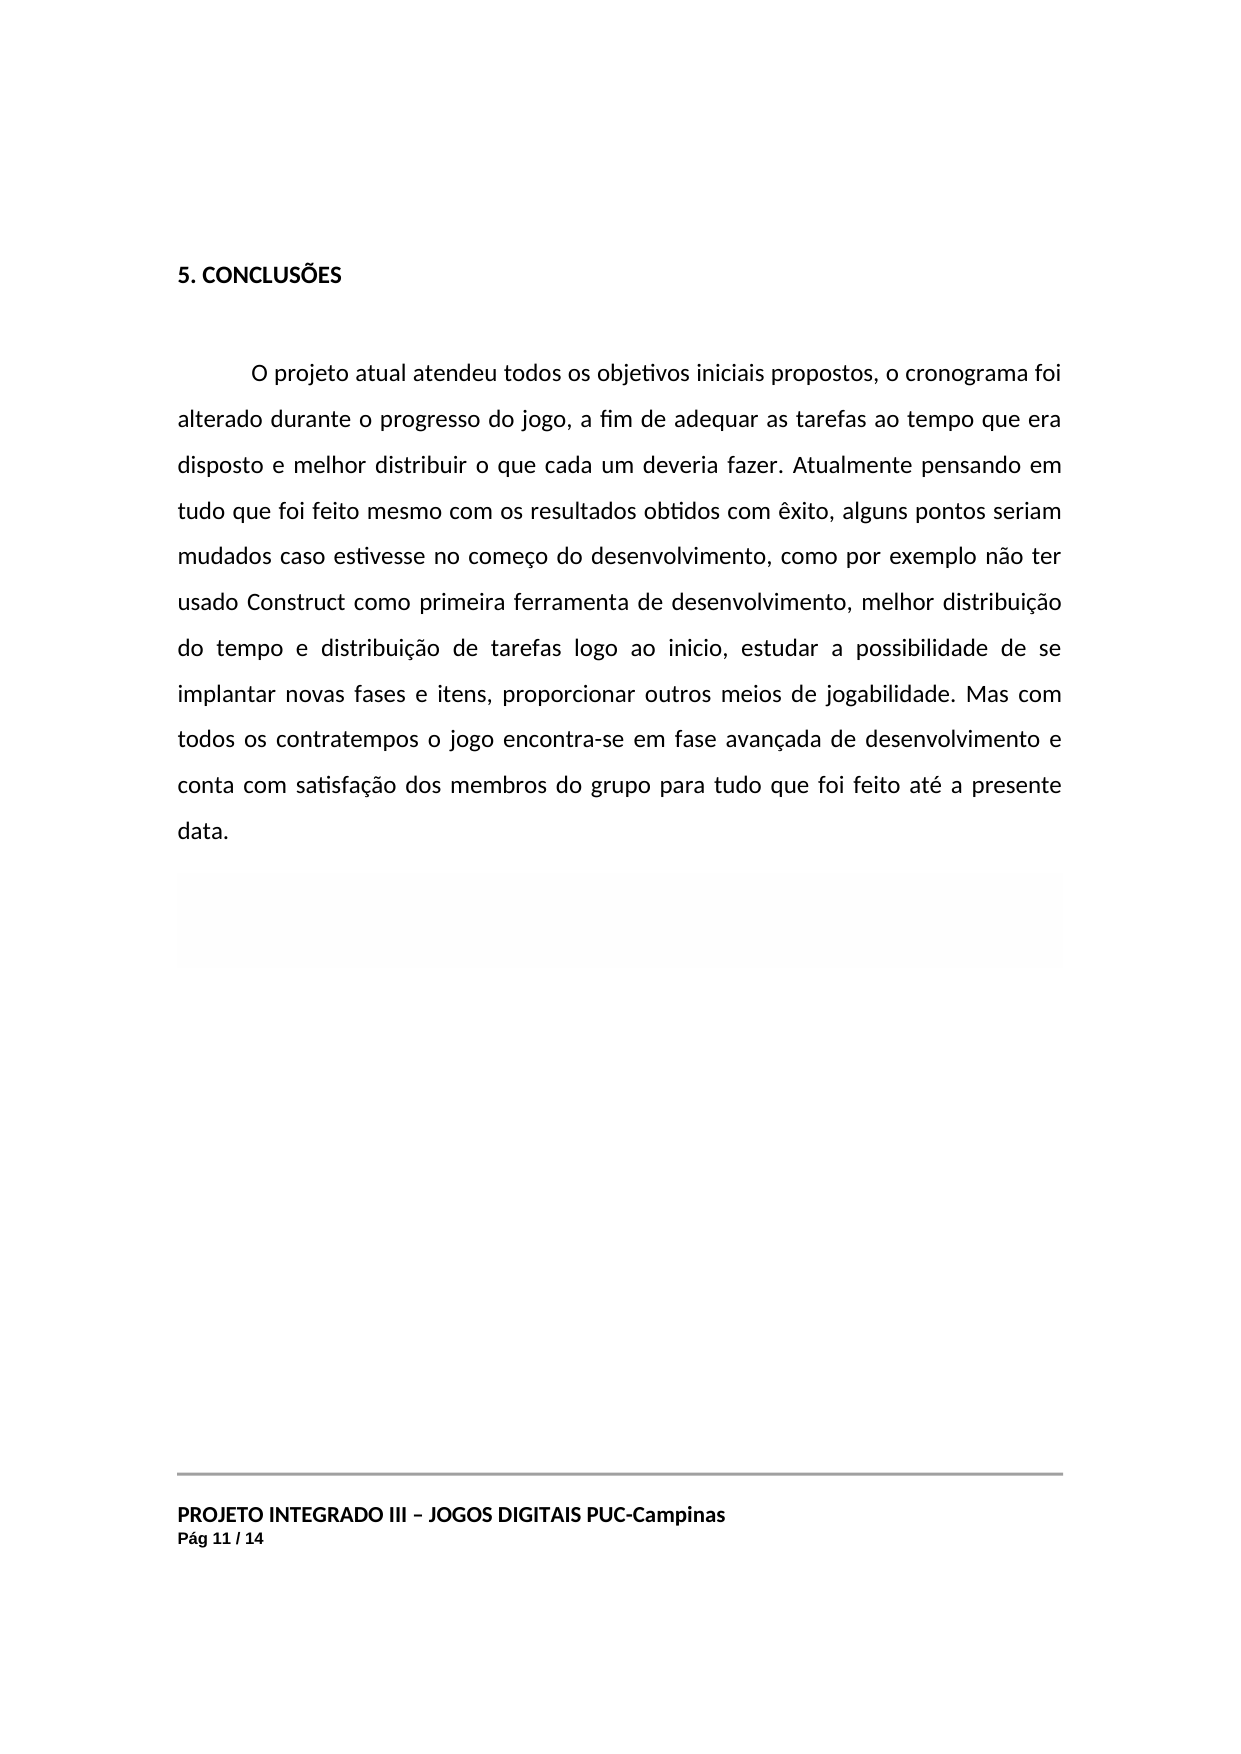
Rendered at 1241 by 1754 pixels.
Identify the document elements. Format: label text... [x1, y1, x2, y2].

text 5. CONCLUSÕES [177, 259, 1063, 289]
text O projeto atual atendeu todos os objetivos iniciais propostos, o cronograma foi alterado durante o progresso do jogo, a fim de adequar as tarefas ao tempo que era disposto e melhor distribuir o que cada um deveria fazer. Atualmente pensando em tudo que foi feito mesmo com os resultados obtidos com êxito, alguns pontos seriam mudados caso estivesse no começo do desenvolvimento, como por exemplo não ter usado Construct como primeira ferramenta de desenvolvimento, melhor distribuição do tempo e distribuição de tarefas logo ao inicio, estudar a possibilidade de se implantar novas fases e itens, proporcionar outros meios de jogabilidade. Mas com todos os contratempos o jogo encontra-se em fase avançada de desenvolvimento e conta com satisfação dos membros do grupo para tudo que foi feito até a presente data. [177, 358, 1063, 845]
